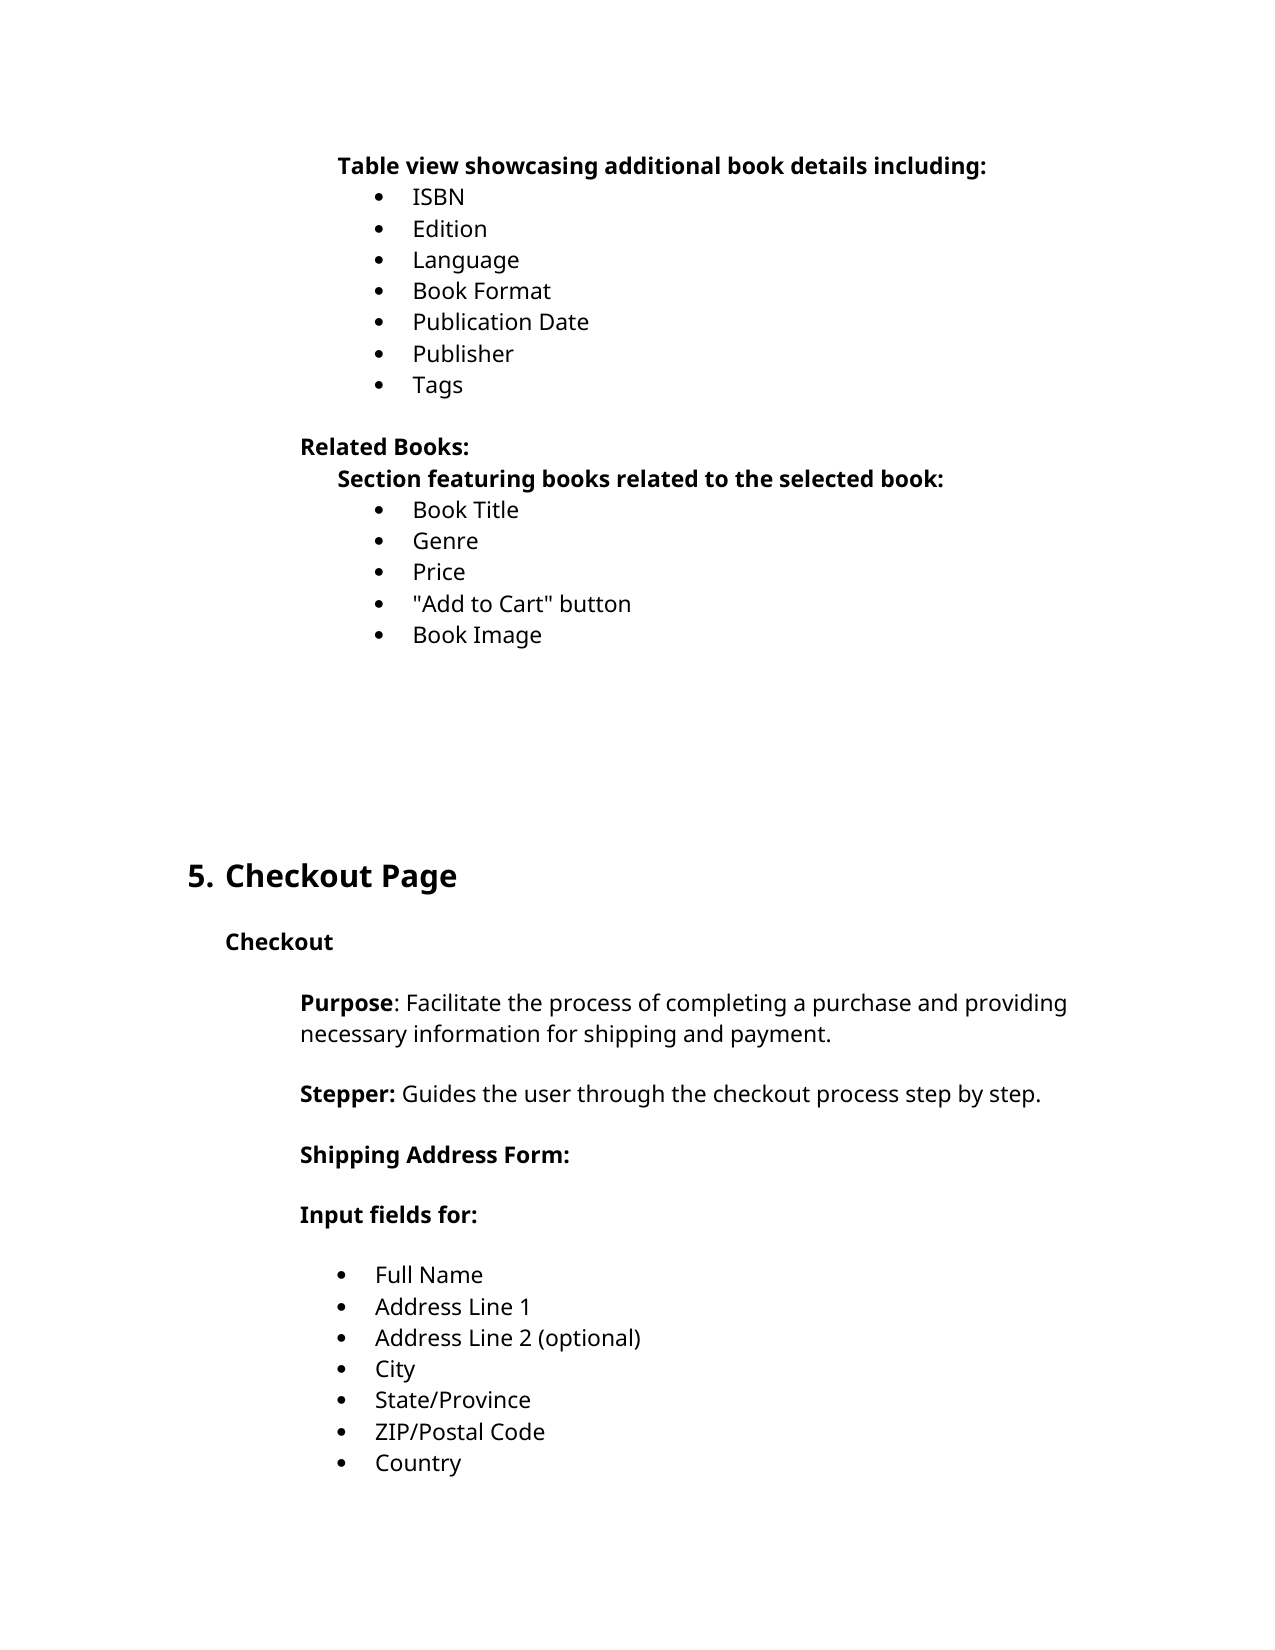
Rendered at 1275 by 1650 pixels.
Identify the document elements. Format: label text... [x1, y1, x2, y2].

text Checkout [225, 926, 1125, 957]
list ZIP/Postal Code [337, 1416, 1125, 1447]
list Genre [375, 525, 1125, 556]
list Checkout Page [187, 854, 1125, 897]
list Related Books: [300, 431, 1125, 462]
list Publication Date [375, 306, 1125, 337]
list Book Title [375, 494, 1125, 525]
list ISBN [375, 181, 1125, 212]
text Shipping Address Form: [300, 1139, 1125, 1170]
list Section featuring books related to the selected book: [337, 462, 1125, 494]
list Address Line 2 (optional) [337, 1322, 1125, 1353]
list Price [375, 556, 1125, 587]
list Address Line 1 [337, 1291, 1125, 1322]
list Edition [375, 212, 1125, 244]
list State/Province [337, 1384, 1125, 1416]
text Stepper: Guides the user through the checkout process step by step. [300, 1078, 1125, 1109]
list Book Format [375, 275, 1125, 306]
list City [337, 1353, 1125, 1384]
list Publisher [375, 337, 1125, 369]
text Input fields for: [300, 1199, 1125, 1230]
text Purpose: Facilitate the process of completing a purchase and providing necessary information for shipping and payment. [300, 987, 1125, 1049]
list "Add to Cart" button [375, 587, 1125, 619]
list Country [337, 1447, 1125, 1478]
list Full Name [337, 1259, 1125, 1291]
list Tags [375, 369, 1125, 400]
list Language [375, 244, 1125, 275]
list Book Image [375, 619, 1125, 650]
list Table view showcasing additional book details including: [337, 150, 1125, 181]
